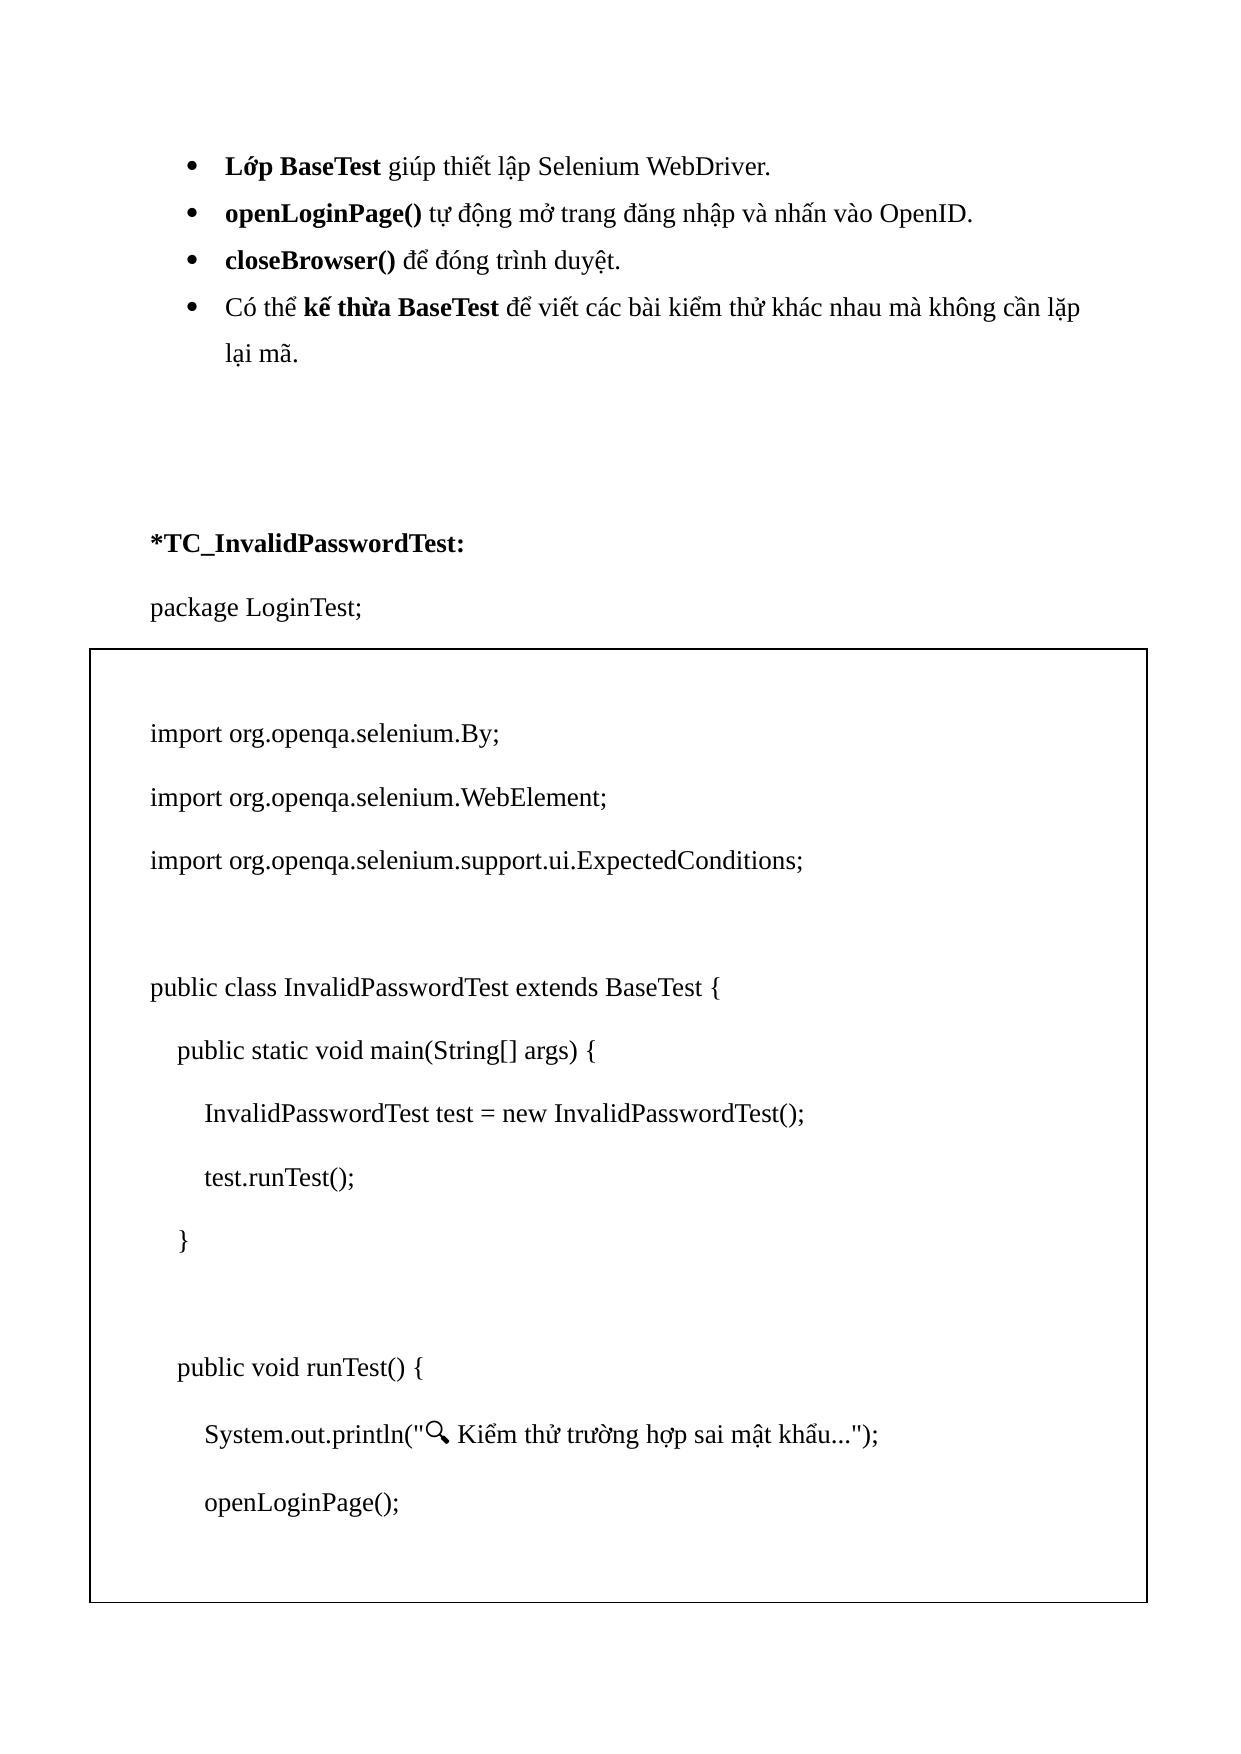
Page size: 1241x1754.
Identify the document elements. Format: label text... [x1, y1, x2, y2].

text InvalidPasswordTest test = new InvalidPasswordTest(); [150, 1097, 1090, 1128]
list Có thể kế thừa BaseTest để viết các bài kiểm thử khác nhau mà không cần lặp lại mã. [187, 291, 1090, 368]
text import org.openqa.selenium.WebElement; [150, 781, 1090, 812]
list openLoginPage() tự động mở trang đăng nhập và nhấn vào OpenID. [187, 197, 1090, 228]
text public static void main(String[] args) { [150, 1034, 1090, 1065]
text public void runTest() { [150, 1351, 1090, 1382]
text } [150, 1224, 1090, 1255]
text import org.openqa.selenium.support.ui.ExpectedConditions; [150, 844, 1090, 875]
list closeBrowser() để đóng trình duyệt. [187, 244, 1090, 275]
text test.runTest(); [150, 1161, 1090, 1192]
text System.out.println("🔍 Kiểm thử trường hợp sai mật khẩu..."); [150, 1414, 1090, 1451]
text openLoginPage(); [150, 1486, 1090, 1517]
text package LoginTest; [150, 591, 1090, 622]
text public class InvalidPasswordTest extends BaseTest { [150, 971, 1090, 1002]
text import org.openqa.selenium.By; [150, 717, 1090, 748]
list Lớp BaseTest giúp thiết lập Selenium WebDriver. [187, 150, 1090, 181]
text *TC_InvalidPasswordTest: [150, 527, 1090, 558]
